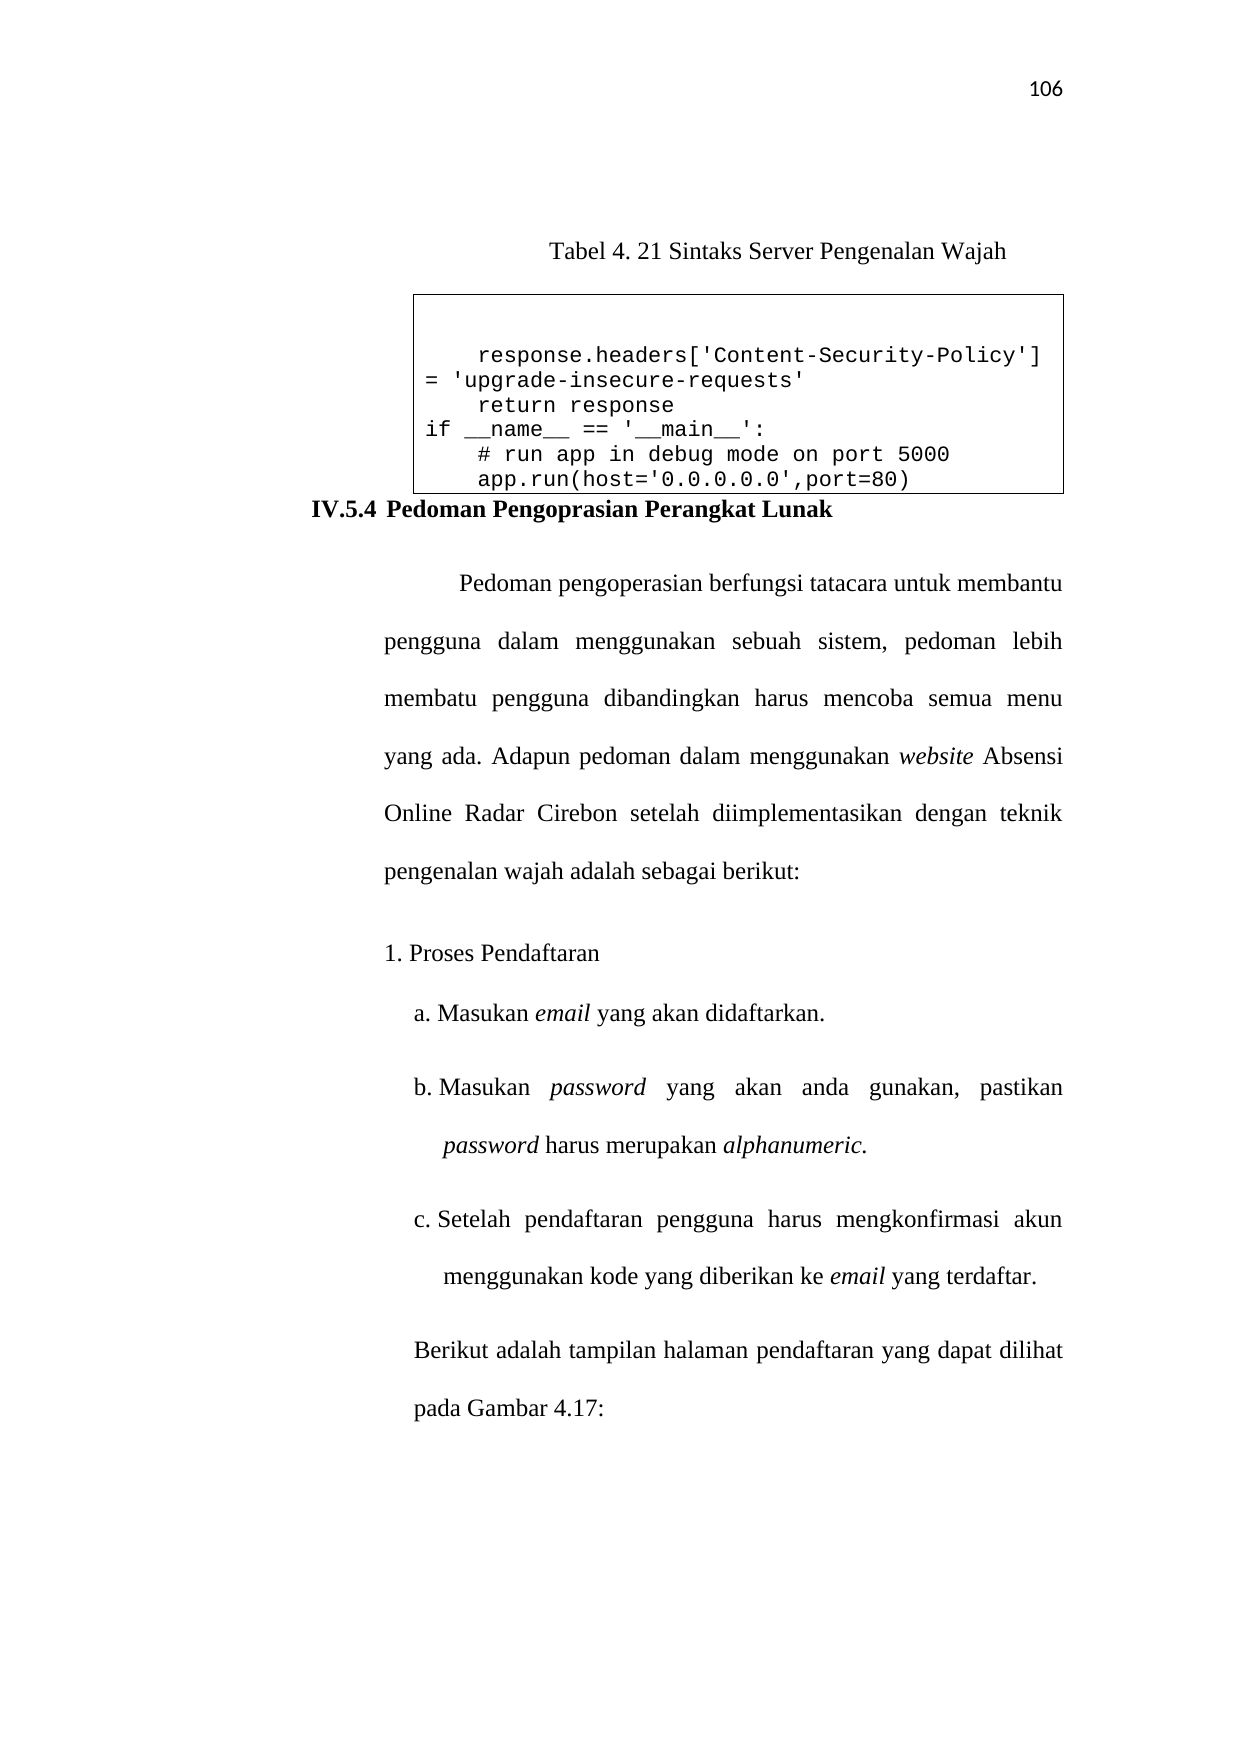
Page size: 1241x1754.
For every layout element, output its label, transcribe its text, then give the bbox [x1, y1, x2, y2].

text Masukan password yang akan anda gunakan, pastikan password harus merupakan alphanumeric. [413, 1072, 1063, 1158]
text Pedoman pengoperasian berfungsi tatacara untuk membantu pengguna dalam menggunakan sebuah sistem, pedoman lebih membatu pengguna dibandingkan harus mencoba semua menu yang ada. Adapun pedoman dalam menggunakan website Absensi Online Radar Cirebon setelah diimplementasikan dengan teknik pengenalan wajah adalah sebagai berikut: [384, 568, 1063, 884]
table_header Tabel 4. 21 Sintaks Server Pengenalan Wajah [414, 236, 1063, 294]
list Berikut adalah tampilan halaman pendaftaran yang dapat dilihat pada Gambar 4.17: [413, 1336, 1063, 1422]
text Masukan email yang akan didaftarkan. [413, 998, 1063, 1027]
text Setelah pendaftaran pengguna harus mengkonfirmasi akun menggunakan kode yang diberikan ke email yang terdaftar. [413, 1204, 1063, 1290]
text Proses Pendaftaran [384, 938, 1063, 967]
subtitle Pedoman Pengoprasian Perangkat Lunak [311, 494, 1063, 523]
